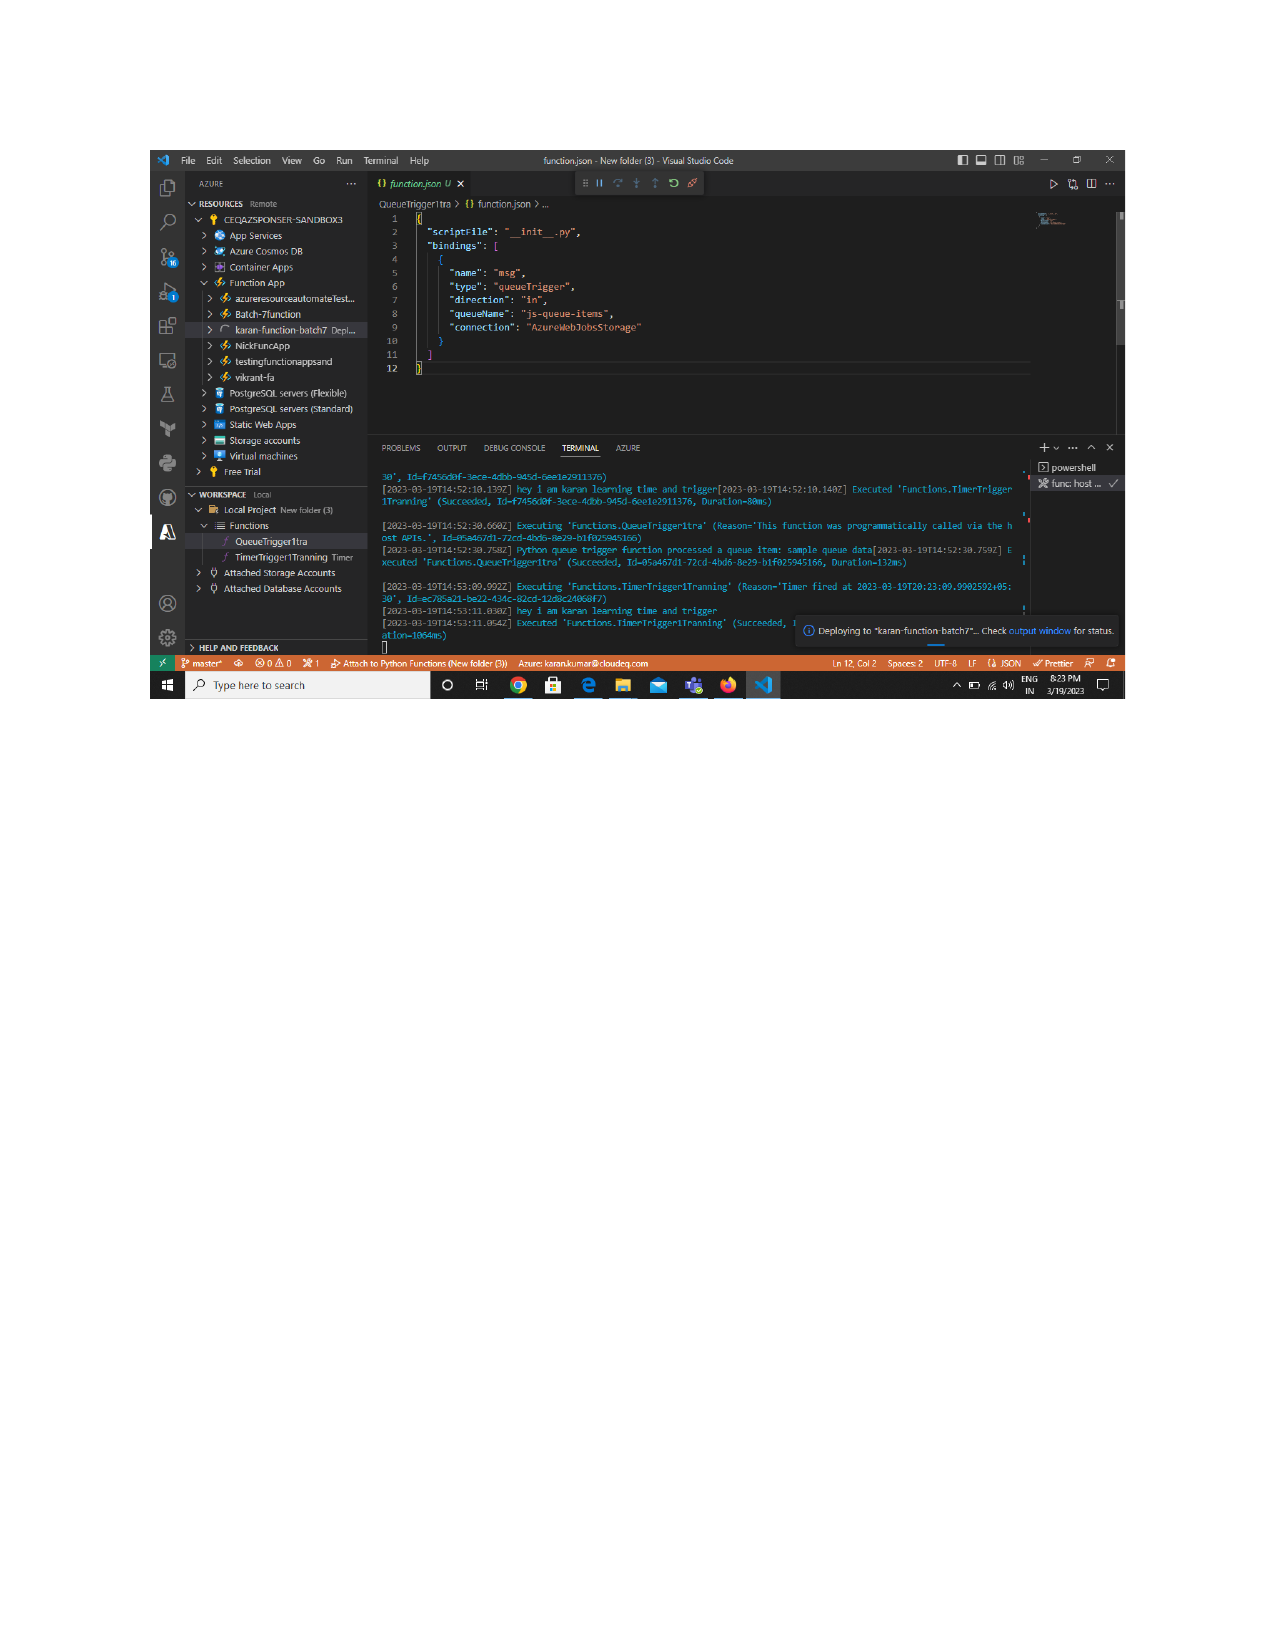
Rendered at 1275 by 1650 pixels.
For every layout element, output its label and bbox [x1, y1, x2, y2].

picture [150, 150, 1125, 699]
